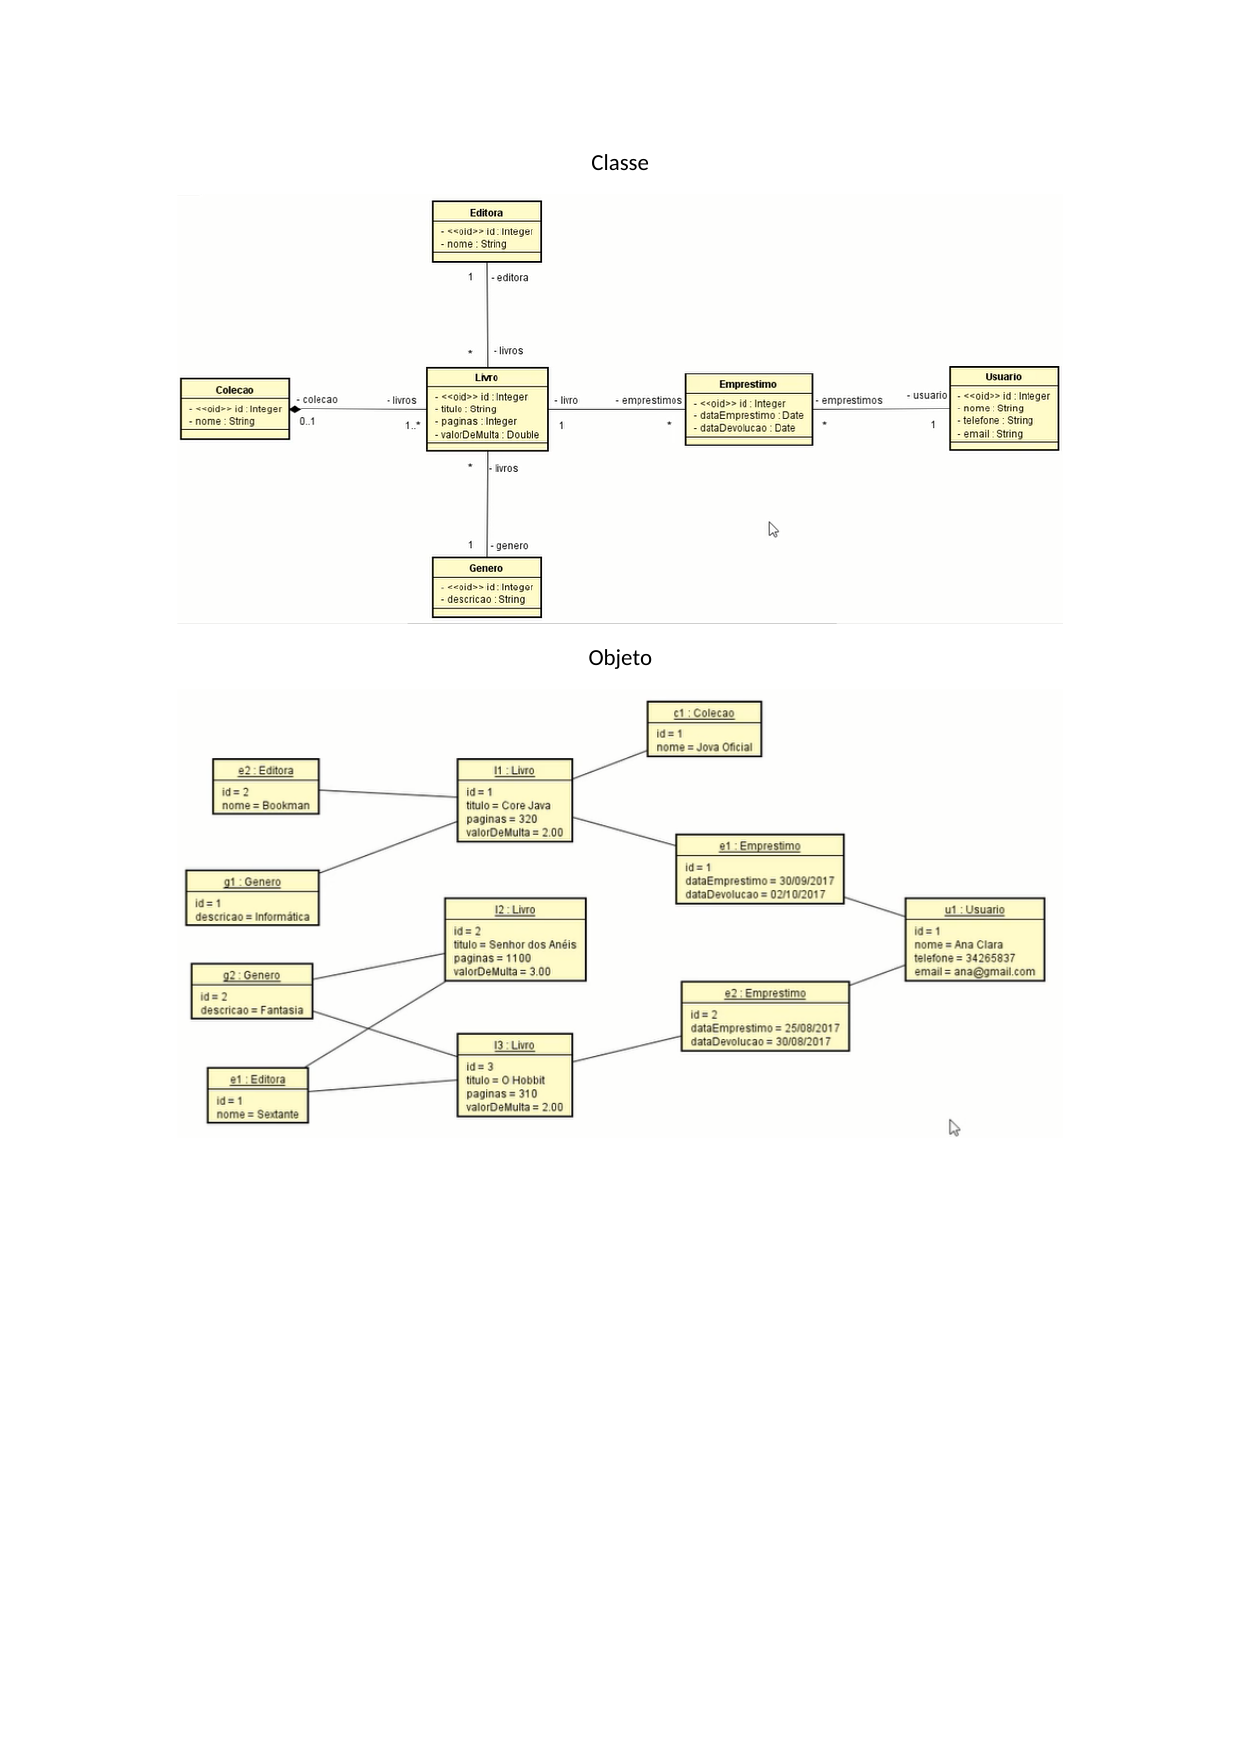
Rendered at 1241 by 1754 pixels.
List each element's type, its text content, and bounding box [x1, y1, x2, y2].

picture [177, 194, 1063, 624]
text Objeto [177, 643, 1063, 671]
text Classe [177, 148, 1063, 176]
picture [177, 689, 1063, 1138]
